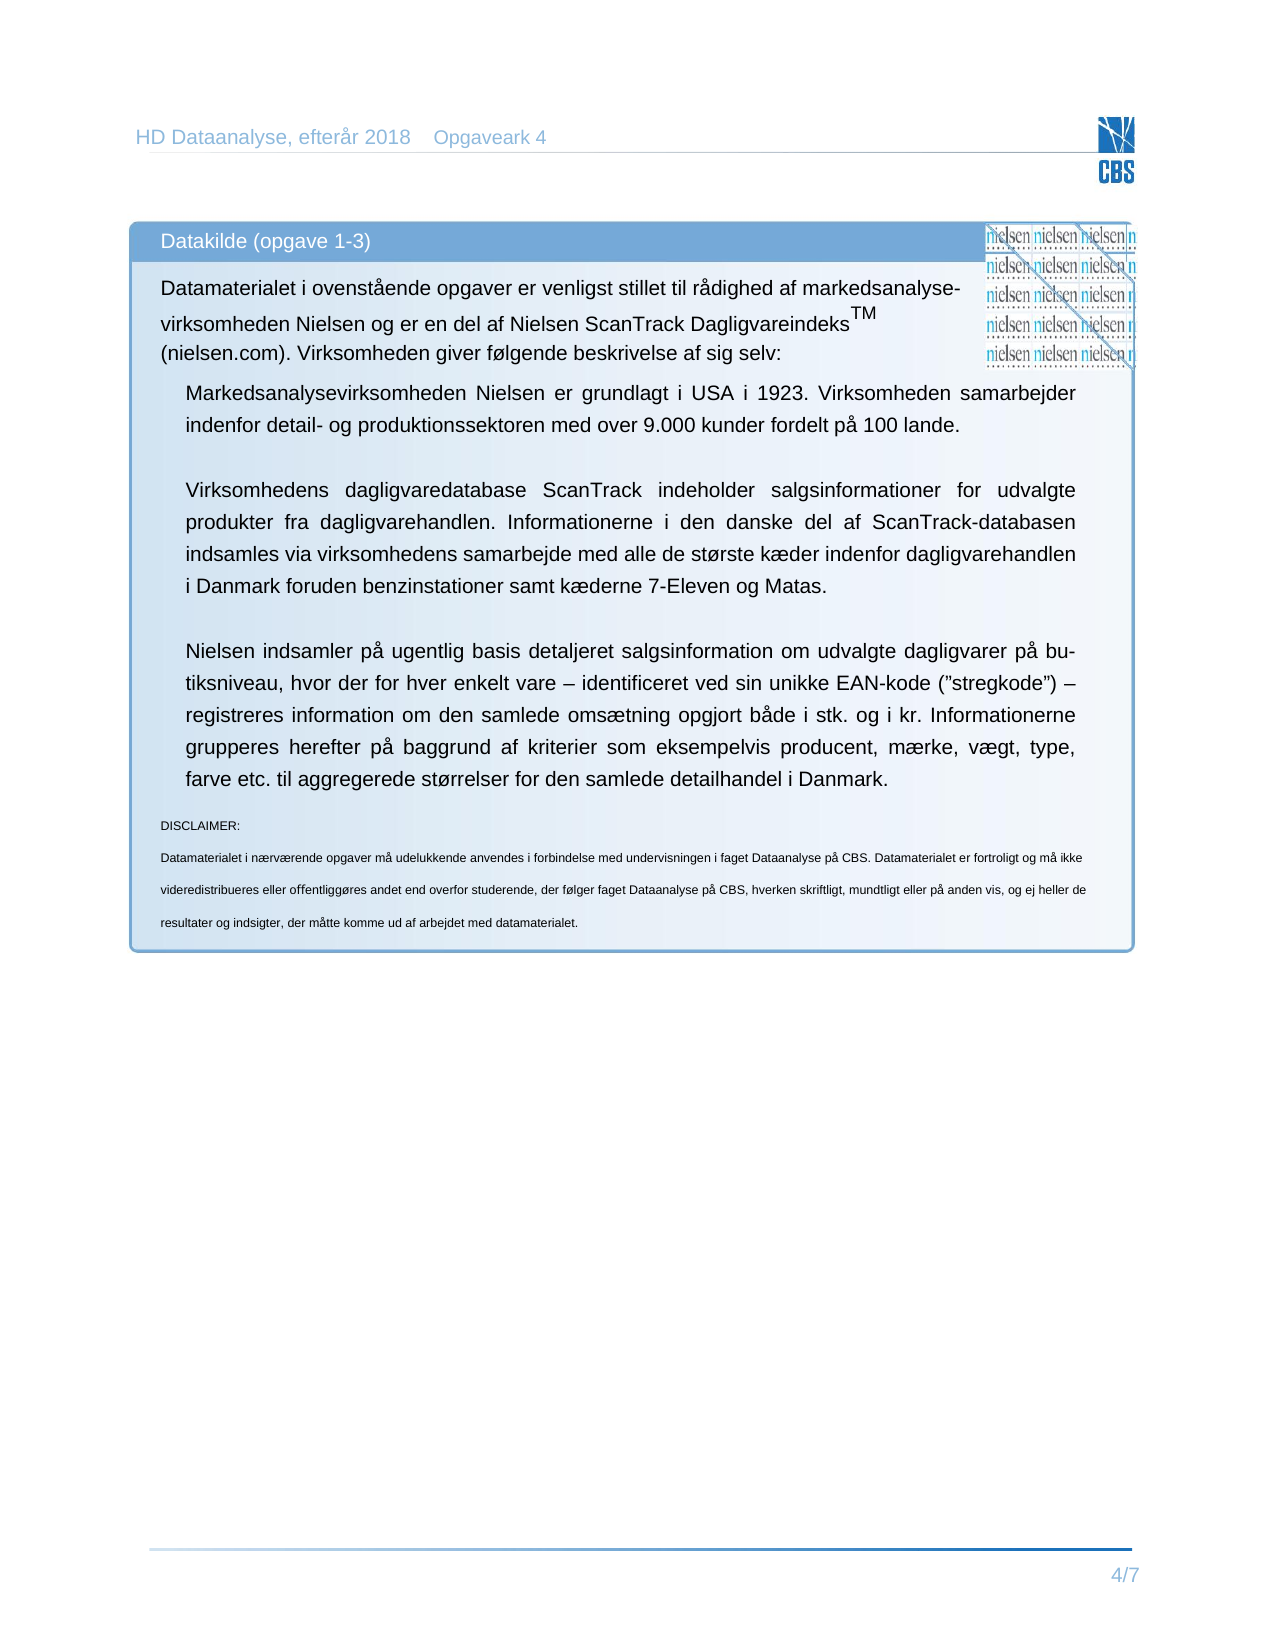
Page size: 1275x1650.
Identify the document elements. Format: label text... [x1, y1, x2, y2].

text resultater og indsigter, der måtte komme ud af arbejdet med datamaterialet. [160, 915, 1139, 930]
picture [127, 158, 1138, 954]
picture [149, 115, 1135, 125]
text Markedsanalysevirksomheden Nielsen er grundlagt i USA i 1923. Virksomheden samarbejder indenfor detail- og produktionssektoren med over 9.000 kunder fordelt på 100 lande. [185, 380, 1077, 436]
text Datakilde (opgave 1-3) [160, 229, 1139, 253]
text DISCLAIMER: [160, 818, 1139, 833]
text 4/7 [135, 1563, 1139, 1587]
text Nielsen indsamler på ugentlig basis detaljeret salgsinformation om udvalgte dagligvarer på bu-tiksniveau, hvor der for hver enkelt vare – identificeret ved sin unikke EAN-kode (”stregkode”) – registreres information om den samlede omsætning opgjort både i stk. og i kr. Informationerne grupperes herefter på baggrund af kriterier som eksempelvis producent, mærke, vægt, type, farve etc. til aggregerede størrelser for den samlede detailhandel i Danmark. [185, 639, 1077, 791]
text Datamaterialet i ovenstående opgaver er venligst stillet til rådighed af markedsanalyse-virksomheden Nielsen og er en del af Nielsen ScanTrack DagligvareindeksTM (nielsen.com). Virksomheden giver følgende beskrivelse af sig selv: [160, 275, 1002, 364]
text Datamaterialet i nærværende opgaver må udelukkende anvendes i forbindelse med undervisningen i faget Dataanalyse på CBS. Datamaterialet er fortroligt og må ikke [160, 851, 1139, 865]
text videredistribueres eller oﬀentliggøres andet end overfor studerende, der følger faget Dataanalyse på CBS, hverken skriftligt, mundtligt eller på anden vis, og ej heller de [160, 883, 1139, 897]
picture [149, 149, 1135, 154]
text Virksomhedens dagligvaredatabase ScanTrack indeholder salgsinformationer for udvalgte produkter fra dagligvarehandlen. Informationerne i den danske del af ScanTrack-databasen indsamles via virksomhedens samarbejde med alle de største kæder indenfor dagligvarehandlen i Danmark foruden benzinstationer samt kæderne 7-Eleven og Matas. [185, 477, 1077, 598]
text HD Dataanalyse, efterår 2018 Opgaveark 4 [135, 125, 1139, 149]
